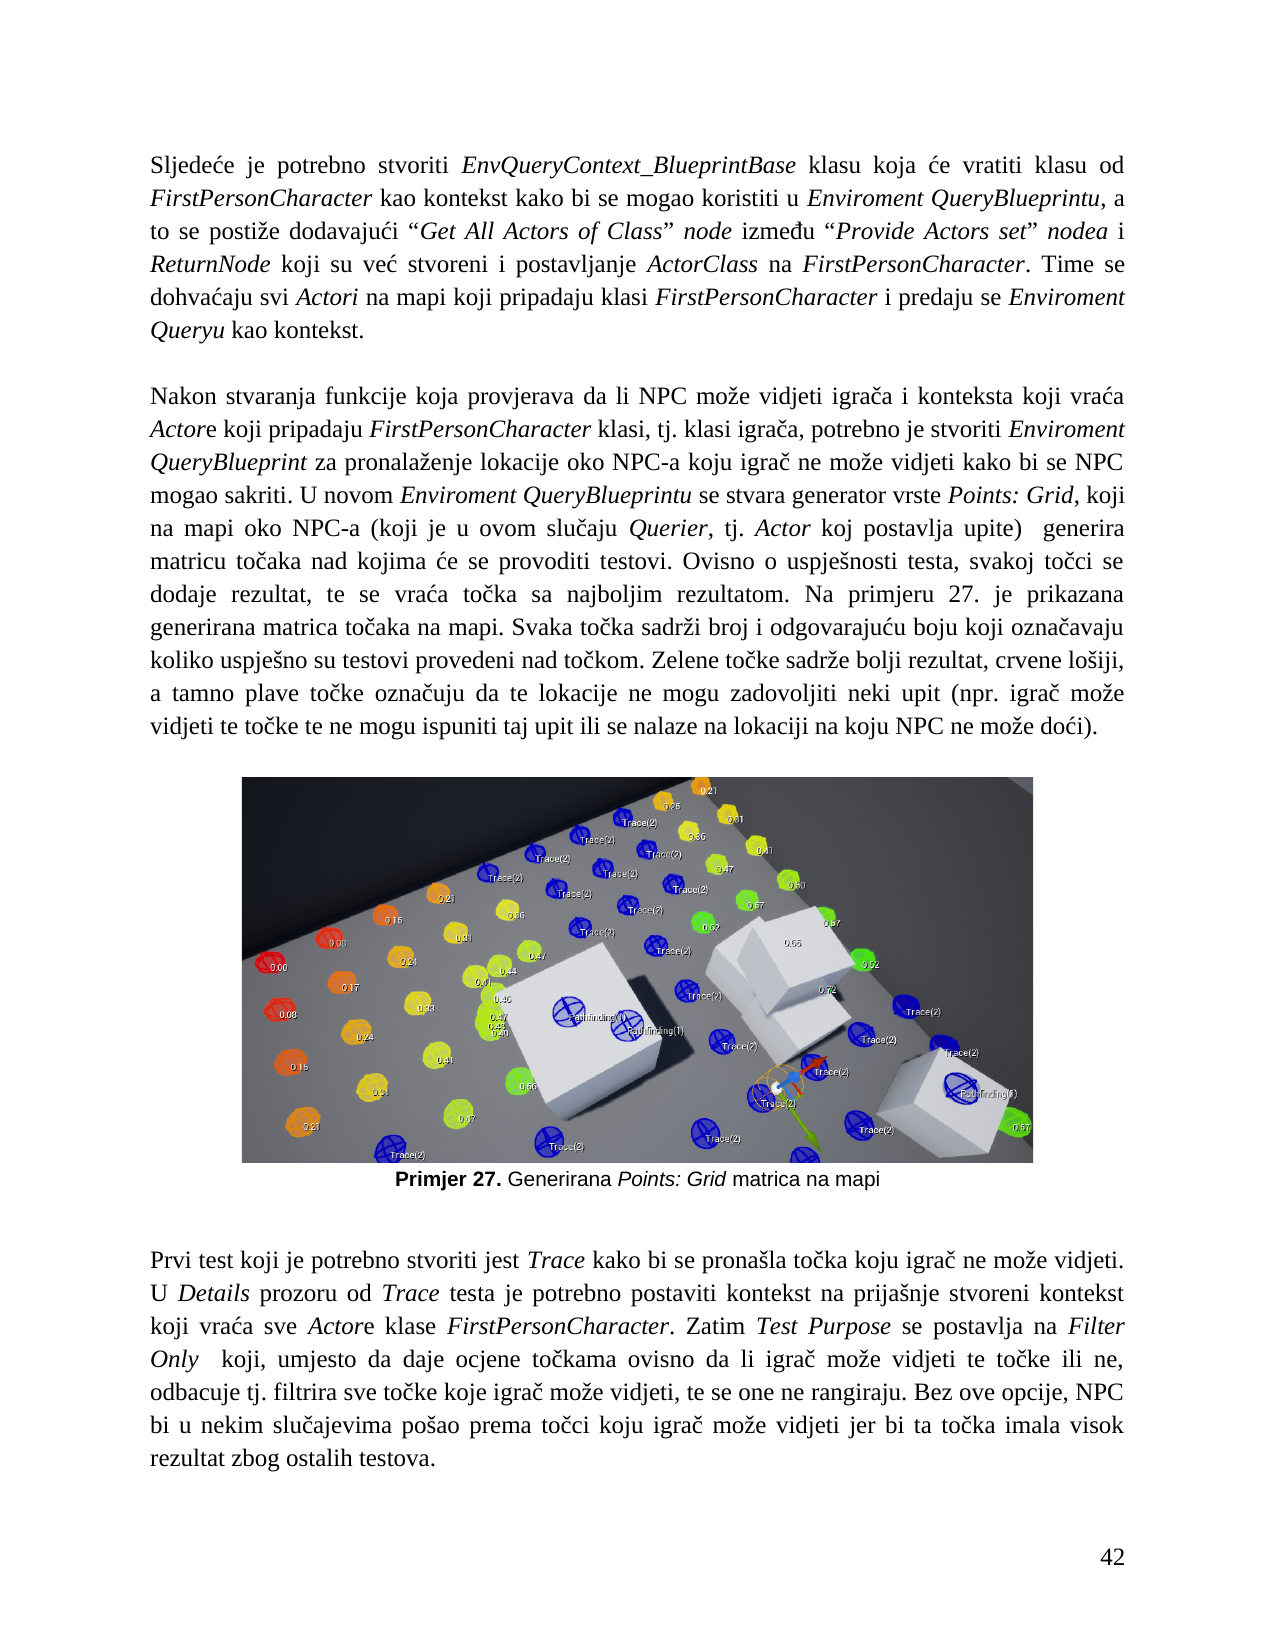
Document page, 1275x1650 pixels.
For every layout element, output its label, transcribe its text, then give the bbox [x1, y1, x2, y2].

text Sljedeće je potrebno stvoriti EnvQueryContext_BlueprintBase klasu koja će vratiti klasu od FirstPersonCharacter kao kontekst kako bi se mogao koristiti u Enviroment QueryBlueprintu, a to se postiže dodavajući “Get All Actors of Class” node između “Provide Actors set” nodea i ReturnNode koji su već stvoreni i postavljanje ActorClass na FirstPersonCharacter. Time se dohvaćaju svi Actori na mapi koji pripadaju klasi FirstPersonCharacter i predaju se Enviroment Queryu kao kontekst. [150, 150, 1125, 344]
text Nakon stvaranja funkcije koja provjerava da li NPC može vidjeti igrača i konteksta koji vraća Actore koji pripadaju FirstPersonCharacter klasi, tj. klasi igrača, potrebno je stvoriti Enviroment QueryBlueprint za pronalaženje lokacije oko NPC-a koju igrač ne može vidjeti kako bi se NPC mogao sakriti. U novom Enviroment QueryBlueprintu se stvara generator vrste Points: Grid, koji na mapi oko NPC-a (koji je u ovom slučaju Querier, tj. Actor koj postavlja upite) generira matricu točaka nad kojima će se provoditi testovi. Ovisno o uspješnosti testa, svakoj točci se dodaje rezultat, te se vraća točka sa najboljim rezultatom. Na primjeru 27. je prikazana generirana matrica točaka na mapi. Svaka točka sadrži broj i odgovarajuću boju koji označavaju koliko uspješno su testovi provedeni nad točkom. Zelene točke sadrže bolji rezultat, crvene lošiji, a tamno plave točke označuju da te lokacije ne mogu zadovoljiti neki upit (npr. igrač može vidjeti te točke te ne mogu ispuniti taj upit ili se nalaze na lokaciji na koju NPC ne može doći). [150, 381, 1125, 740]
text Prvi test koji je potrebno stvoriti jest Trace kako bi se pronašla točka koju igrač ne može vidjeti. U Details prozoru od Trace testa je potrebno postaviti kontekst na prijašnje stvoreni kontekst koji vraća sve Actore klase FirstPersonCharacter. Zatim Test Purpose se postavlja na Filter Only koji, umjesto da daje ocjene točkama ovisno da li igrač može vidjeti te točke ili ne, odbacuje tj. filtrira sve točke koje igrač može vidjeti, te se one ne rangiraju. Bez ove opcije, NPC bi u nekim slučajevima pošao prema točci koju igrač može vidjeti jer bi ta točka imala visok rezultat zbog ostalih testova. [150, 1245, 1125, 1472]
picture [241, 777, 1034, 1163]
text Primjer 27. Generirana Points: Grid matrica na mapi [150, 1167, 1125, 1191]
